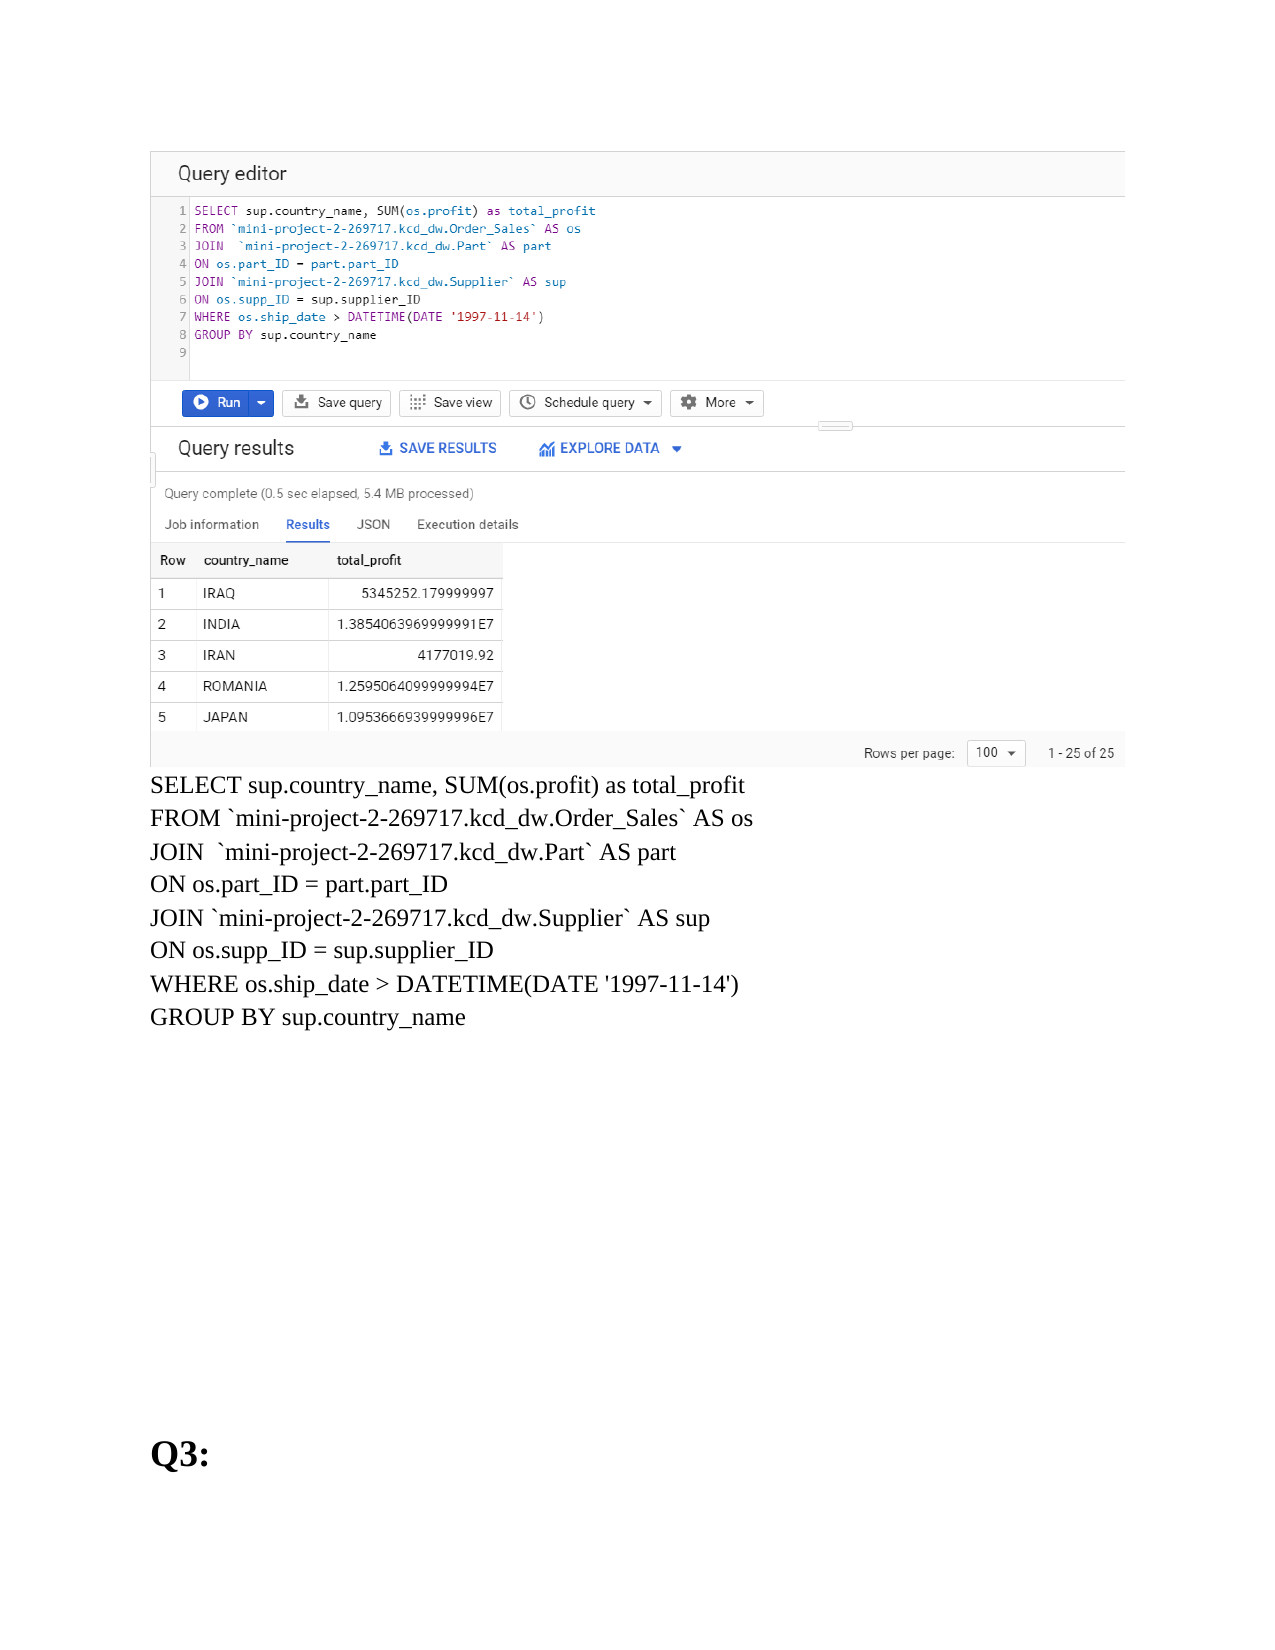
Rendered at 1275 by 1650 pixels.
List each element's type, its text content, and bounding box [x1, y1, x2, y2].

text ON os.supp_ID = sup.supplier_ID [150, 936, 1125, 964]
text JOIN `mini-project-2-269717.kcd_dw.Supplier` AS sup [150, 903, 1125, 931]
text GROUP BY sup.country_name [150, 1002, 1125, 1030]
picture [150, 150, 1125, 767]
text ON os.part_ID = part.part_ID [150, 869, 1125, 898]
text SELECT sup.country_name, SUM(os.profit) as total_profit [150, 771, 1125, 799]
text FROM `mini-project-2-269717.kcd_dw.Order_Sales` AS os [150, 803, 1125, 832]
text JOIN `mini-project-2-269717.kcd_dw.Part` AS part [150, 837, 1125, 865]
text WHERE os.ship_date > DATETIME(DATE '1997-11-14') [150, 969, 1125, 997]
text Q3: [150, 1431, 1125, 1474]
